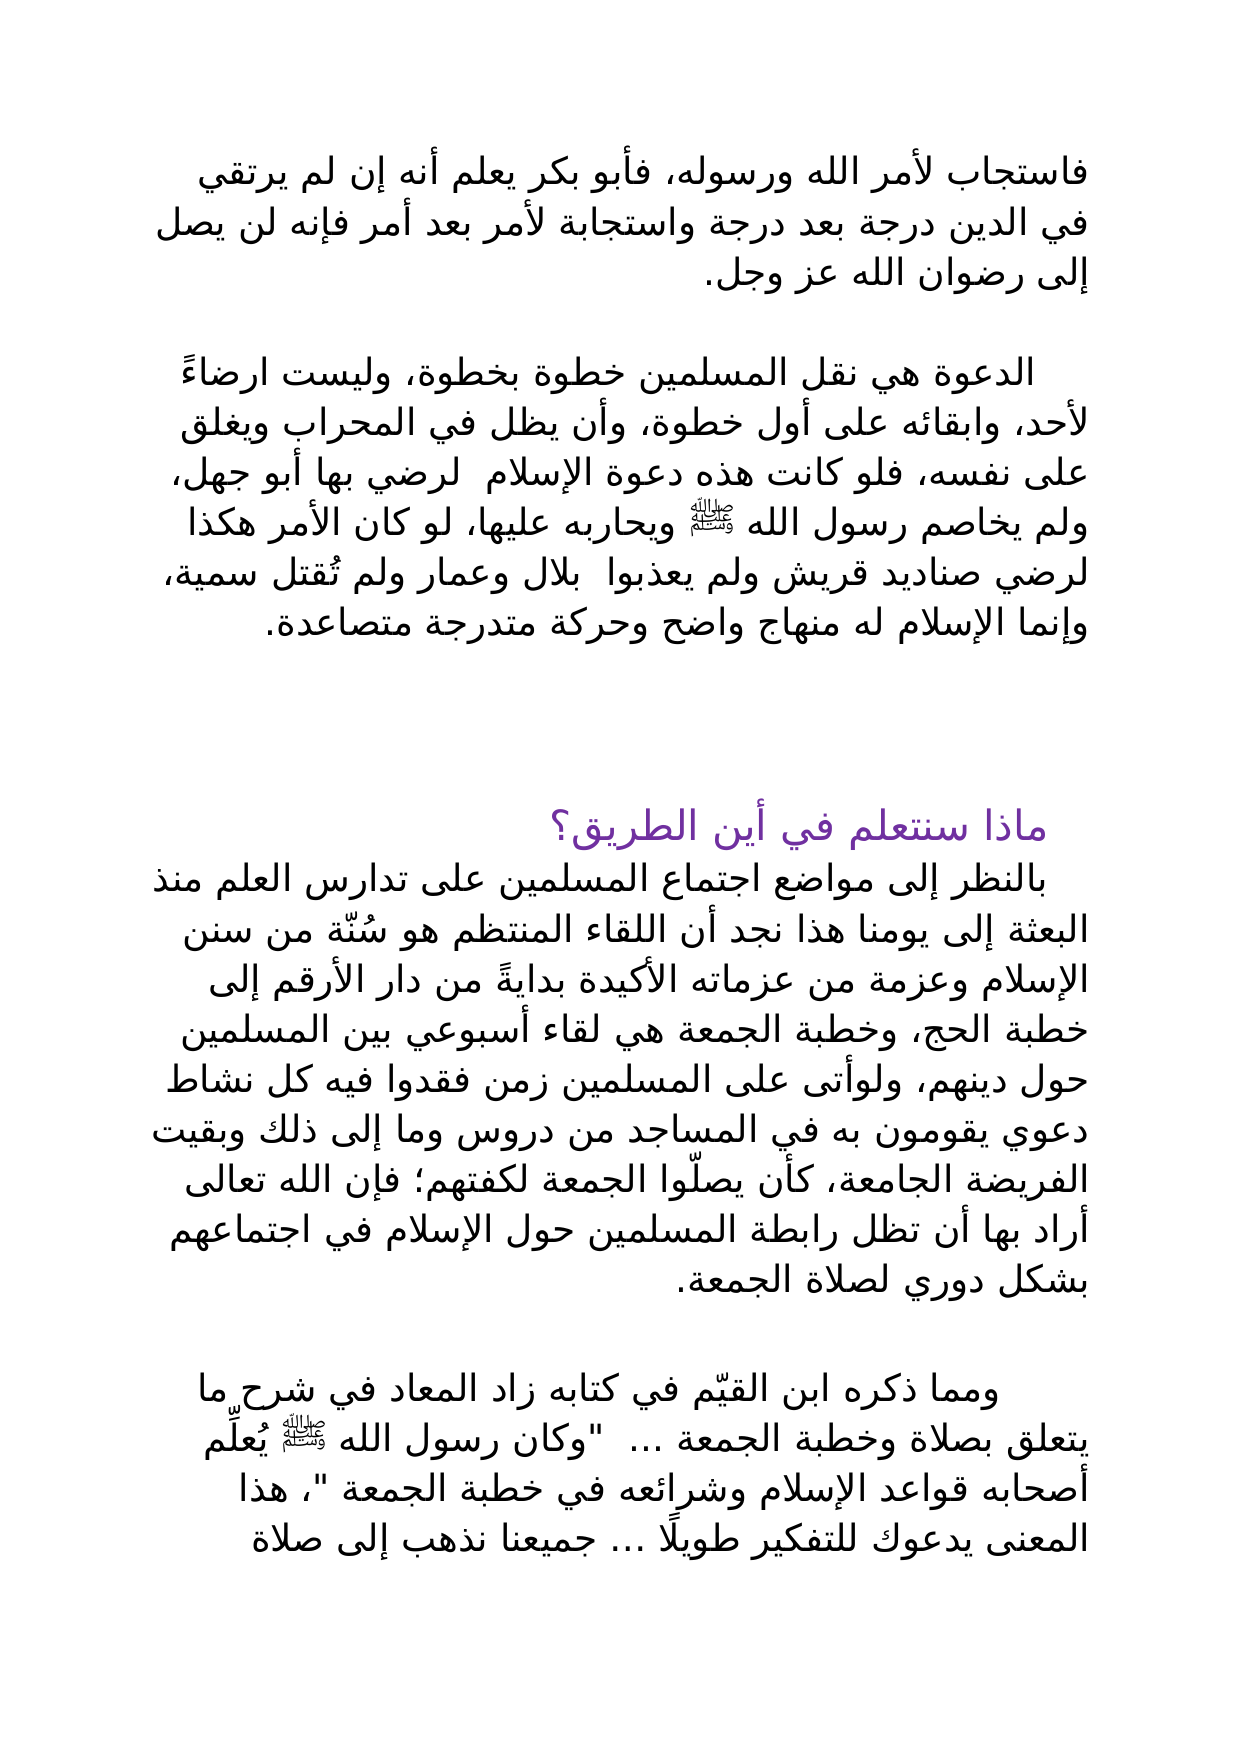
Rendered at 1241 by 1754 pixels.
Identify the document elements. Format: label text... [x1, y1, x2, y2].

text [150, 150, 1090, 294]
text بالنظر إلى مواضع اجتماع المسلمين على تدارس العلم منذ البعثة إلى يومنا هذا نجد أن اللقاء المنتظم هو سُنّة من سنن الإسلام وعزمة من عزماته الأكيدة بدايةً من دار الأرقم إلى خطبة الحج، وخطبة الجمعة هي لقاء أسبوعي بين المسلمين حول دينهم، ولوأتى على المسلمين زمن فقدوا فيه كل نشاط دعوي يقومون به في المساجد من دروس وما إلى ذلك وبقيت الفريضة الجامعة، كأن يصلّوا الجمعة لكفتهم؛ فإن الله تعالى أراد بها أن تظل رابطة المسلمين حول الإسلام في اجتماعهم بشكل دوري لصلاة الجمعة. [150, 857, 1090, 1302]
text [150, 1367, 1090, 1561]
text ماذا سنتعلم في أين الطريق؟ [150, 801, 1090, 850]
text الدعوة هي نقل المسلمين خطوة بخطوة، وليست ارضاءً لأحد، وابقائه على أول خطوة، وأن يظل في المحراب ويغلق على نفسه، فلو كانت هذه دعوة الإسلام لرضي بها أبو جهل، ولم يخاصم رسول الله ﷺ ويحاربه عليها، لو كان الأمر هكذا لرضي صناديد قريش ولم يعذبوا بلال وعمار ولم تُقتل سمية، وإنما الإسلام له منهاج واضح وحركة متدرجة متصاعدة. [150, 350, 1090, 644]
